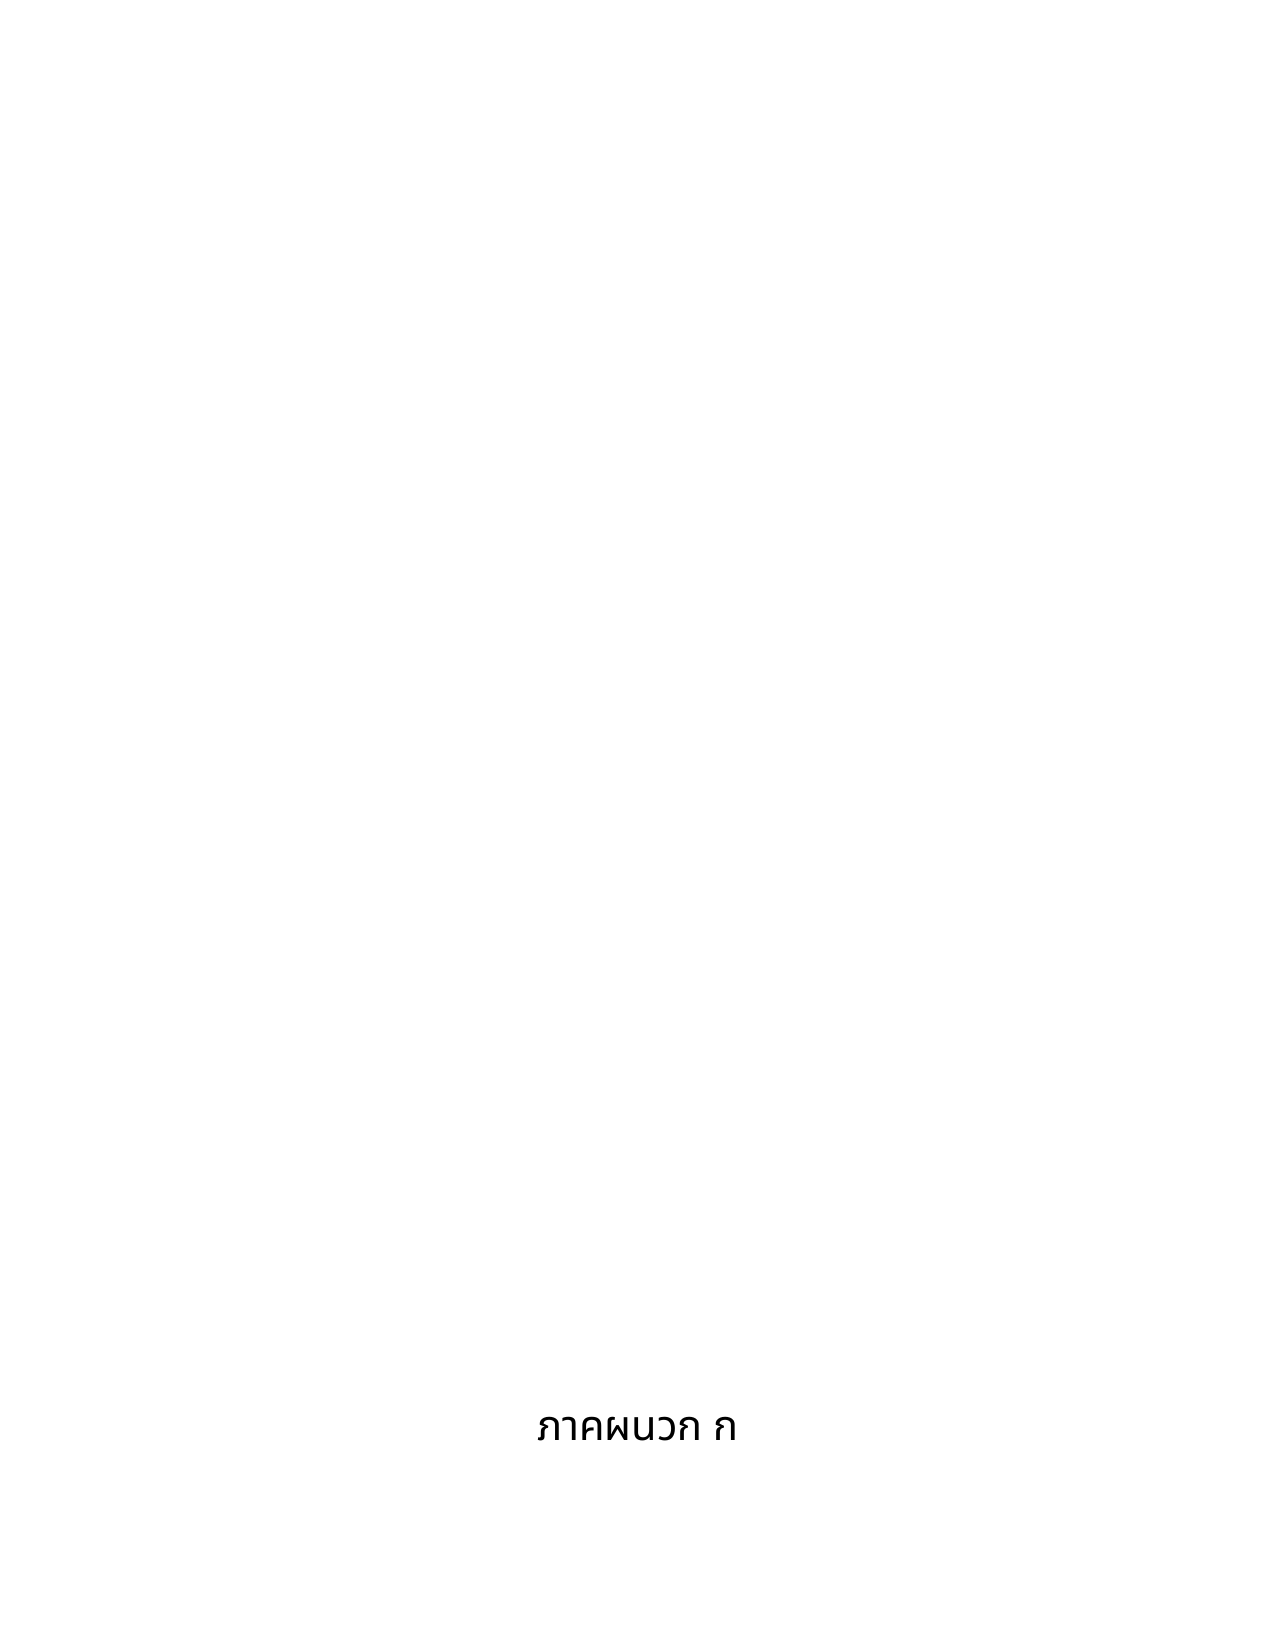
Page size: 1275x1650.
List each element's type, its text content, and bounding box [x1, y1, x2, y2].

text ภาคผนวก ก [150, 1397, 1125, 1459]
